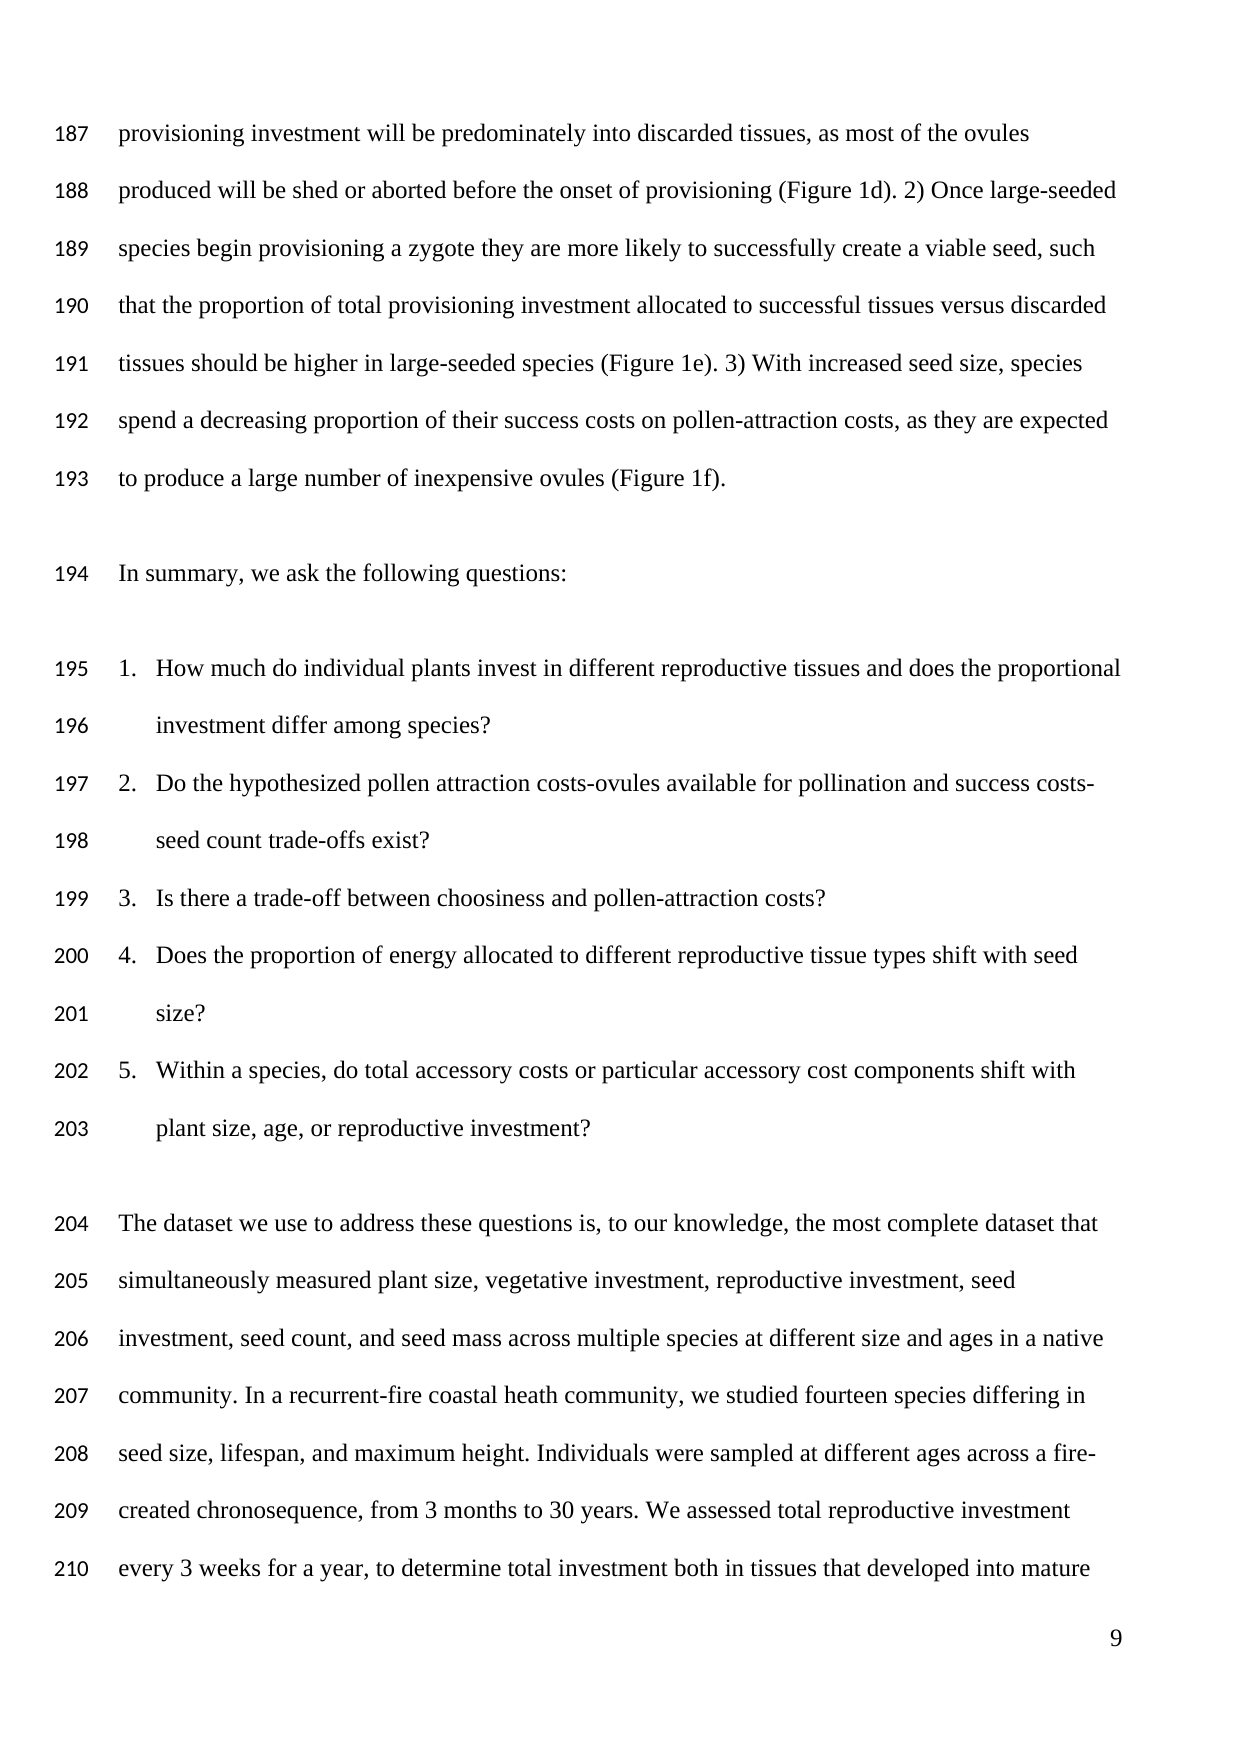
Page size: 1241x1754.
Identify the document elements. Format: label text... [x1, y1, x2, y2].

list Do the hypothesized pollen attraction costs-ovules available for pollination and success costs-seed count trade-offs exist? [118, 768, 1122, 854]
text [118, 1208, 1122, 1582]
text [118, 118, 1122, 492]
list Does the proportion of energy allocated to different reproductive tissue types shift with seed size? [118, 941, 1122, 1027]
text In summary, we ask the following questions: [118, 558, 1122, 587]
list Within a species, do total accessory costs or particular accessory cost components shift with plant size, age, or reproductive investment? [118, 1056, 1122, 1142]
list How much do individual plants invest in different reproductive tissues and does the proportional investment differ among species? [118, 653, 1122, 739]
list Is there a trade-off between choosiness and pollen-attraction costs? [118, 883, 1122, 912]
